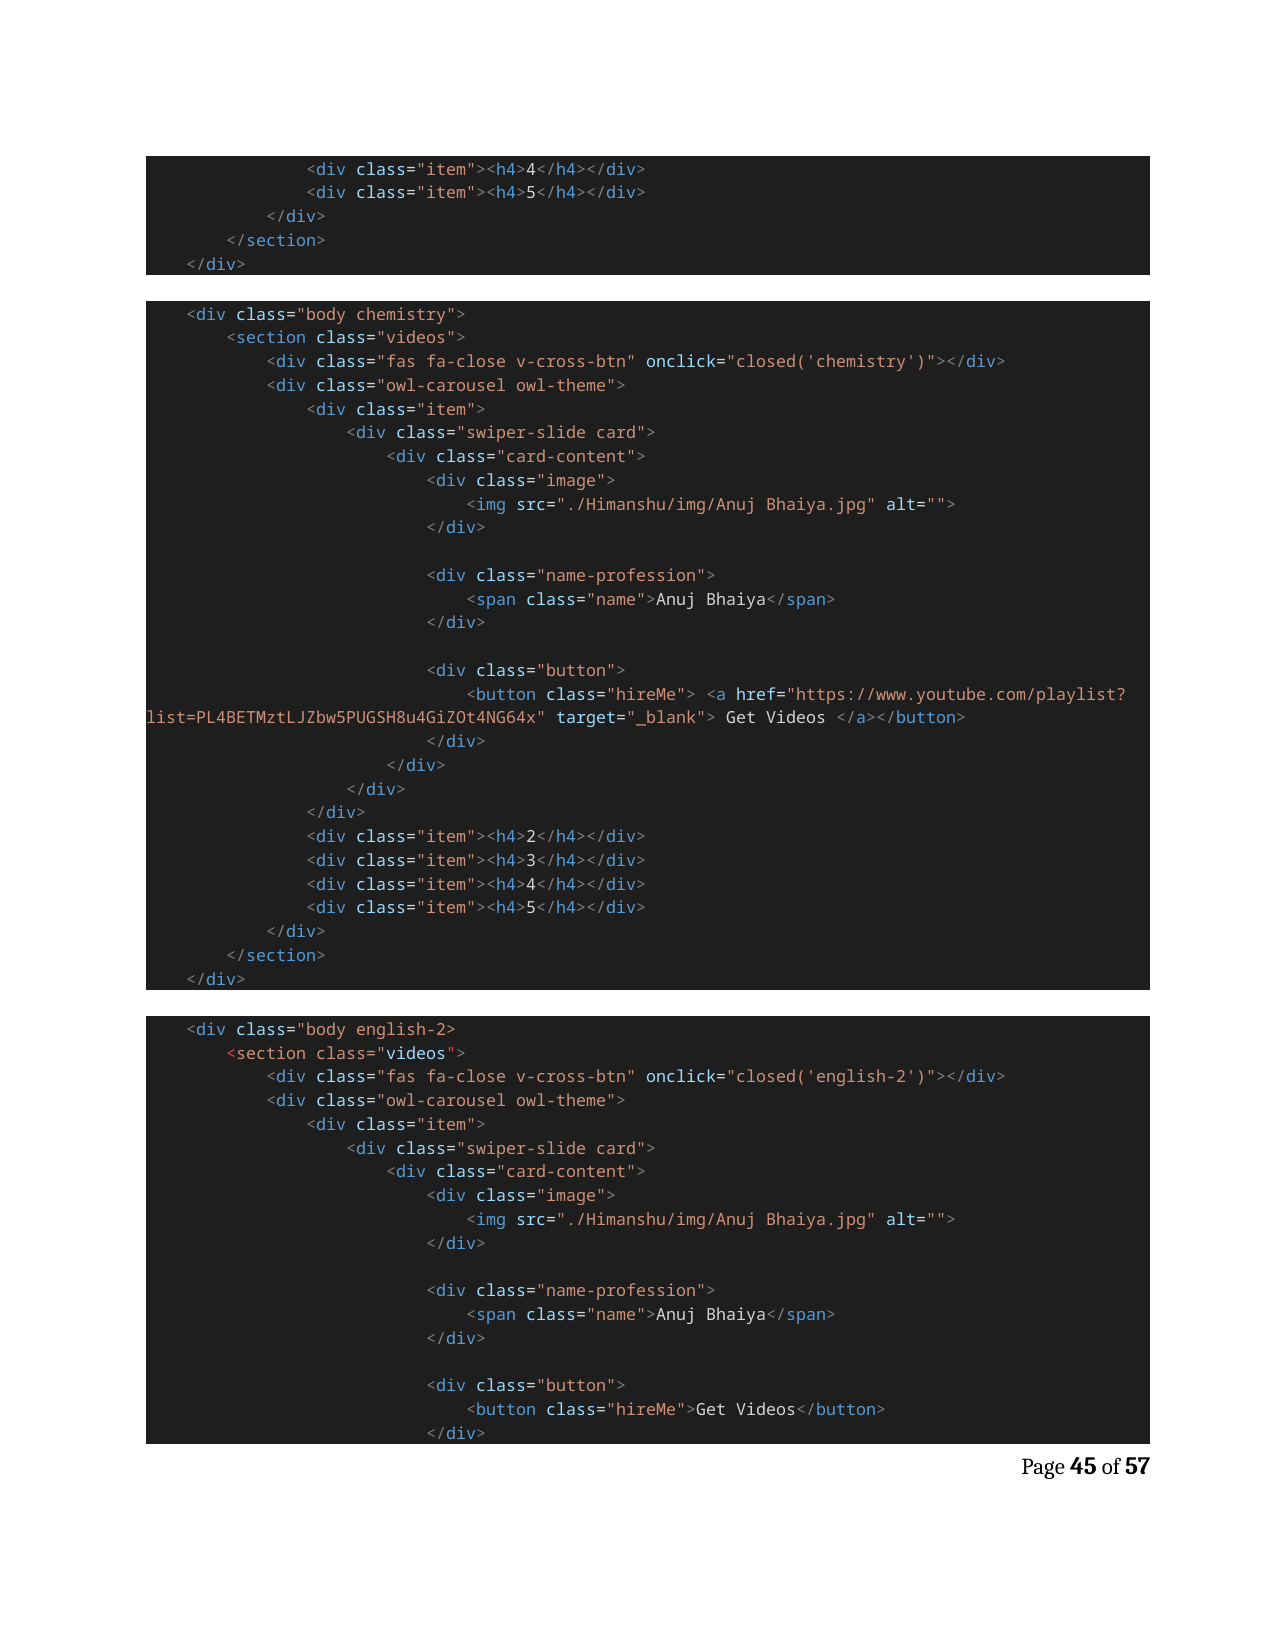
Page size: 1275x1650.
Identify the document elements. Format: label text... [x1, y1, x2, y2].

text </div> [146, 204, 1150, 227]
text <div class="button"> [146, 1373, 1150, 1396]
text <div class="body chemistry"> [146, 301, 1150, 325]
text <div class="fas fa-close v-cross-btn" onclick="closed('english-2')"></div> [146, 1064, 1150, 1088]
text <div class="name-profession"> [146, 563, 1150, 586]
text <div class="swiper-slide card"> [146, 420, 1150, 444]
text <div class="image"> [146, 468, 1150, 491]
text <img src="./Himanshu/img/Anuj Bhaiya.jpg" alt=""> [146, 1206, 1150, 1230]
text <div class="owl-carousel owl-theme"> [146, 1088, 1150, 1111]
text <div class="item"><h4>2</h4></div> [146, 824, 1150, 848]
text <section class="videos"> [146, 1040, 1150, 1064]
text <div class="swiper-slide card"> [146, 1135, 1150, 1159]
text <div class="card-content"> [146, 444, 1150, 468]
text <div class="item"> [146, 396, 1150, 420]
text <div class="body english-2> [146, 1016, 1150, 1040]
text </div> [146, 1325, 1150, 1349]
text </div> [146, 753, 1150, 776]
text <div class="item"> [146, 1111, 1150, 1135]
text <div class="card-content"> [146, 1159, 1150, 1183]
text <div class="item"><h4>4</h4></div> [146, 156, 1150, 180]
text <div class="button"> [146, 658, 1150, 681]
text <span class="name">Anuj Bhaiya</span> [146, 586, 1150, 610]
text </div> [146, 251, 1150, 275]
text <div class="fas fa-close v-cross-btn" onclick="closed('chemistry')"></div> [146, 349, 1150, 373]
text </section> [146, 943, 1150, 966]
text </div> [146, 610, 1150, 634]
text <img src="./Himanshu/img/Anuj Bhaiya.jpg" alt=""> [146, 491, 1150, 515]
text </div> [146, 515, 1150, 539]
text </div> [146, 966, 1150, 990]
text </div> [146, 1230, 1150, 1254]
text <button class="hireMe">Get Videos</button> [146, 1396, 1150, 1420]
text </section> [146, 227, 1150, 251]
text <div class="item"><h4>3</h4></div> [146, 848, 1150, 871]
text </div> [146, 1420, 1150, 1444]
text </div> [146, 729, 1150, 753]
text <div class="item"><h4>5</h4></div> [146, 180, 1150, 204]
text <section class="videos"> [146, 325, 1150, 349]
text <div class="name-profession"> [146, 1278, 1150, 1301]
text <div class="image"> [146, 1183, 1150, 1206]
text <div class="item"><h4>5</h4></div> [146, 895, 1150, 919]
text <div class="item"><h4>4</h4></div> [146, 871, 1150, 895]
text </div> [146, 800, 1150, 824]
text <div class="owl-carousel owl-theme"> [146, 373, 1150, 396]
text </div> [146, 776, 1150, 800]
text </div> [146, 919, 1150, 943]
text <button class="hireMe"> <a href="https://www.youtube.com/playlist?list=PL4BETMztLJZbw5PUGSH8u4GiZOt4NG64x" target="_blank"> Get Videos </a></button> [146, 681, 1150, 729]
text <span class="name">Anuj Bhaiya</span> [146, 1301, 1150, 1325]
